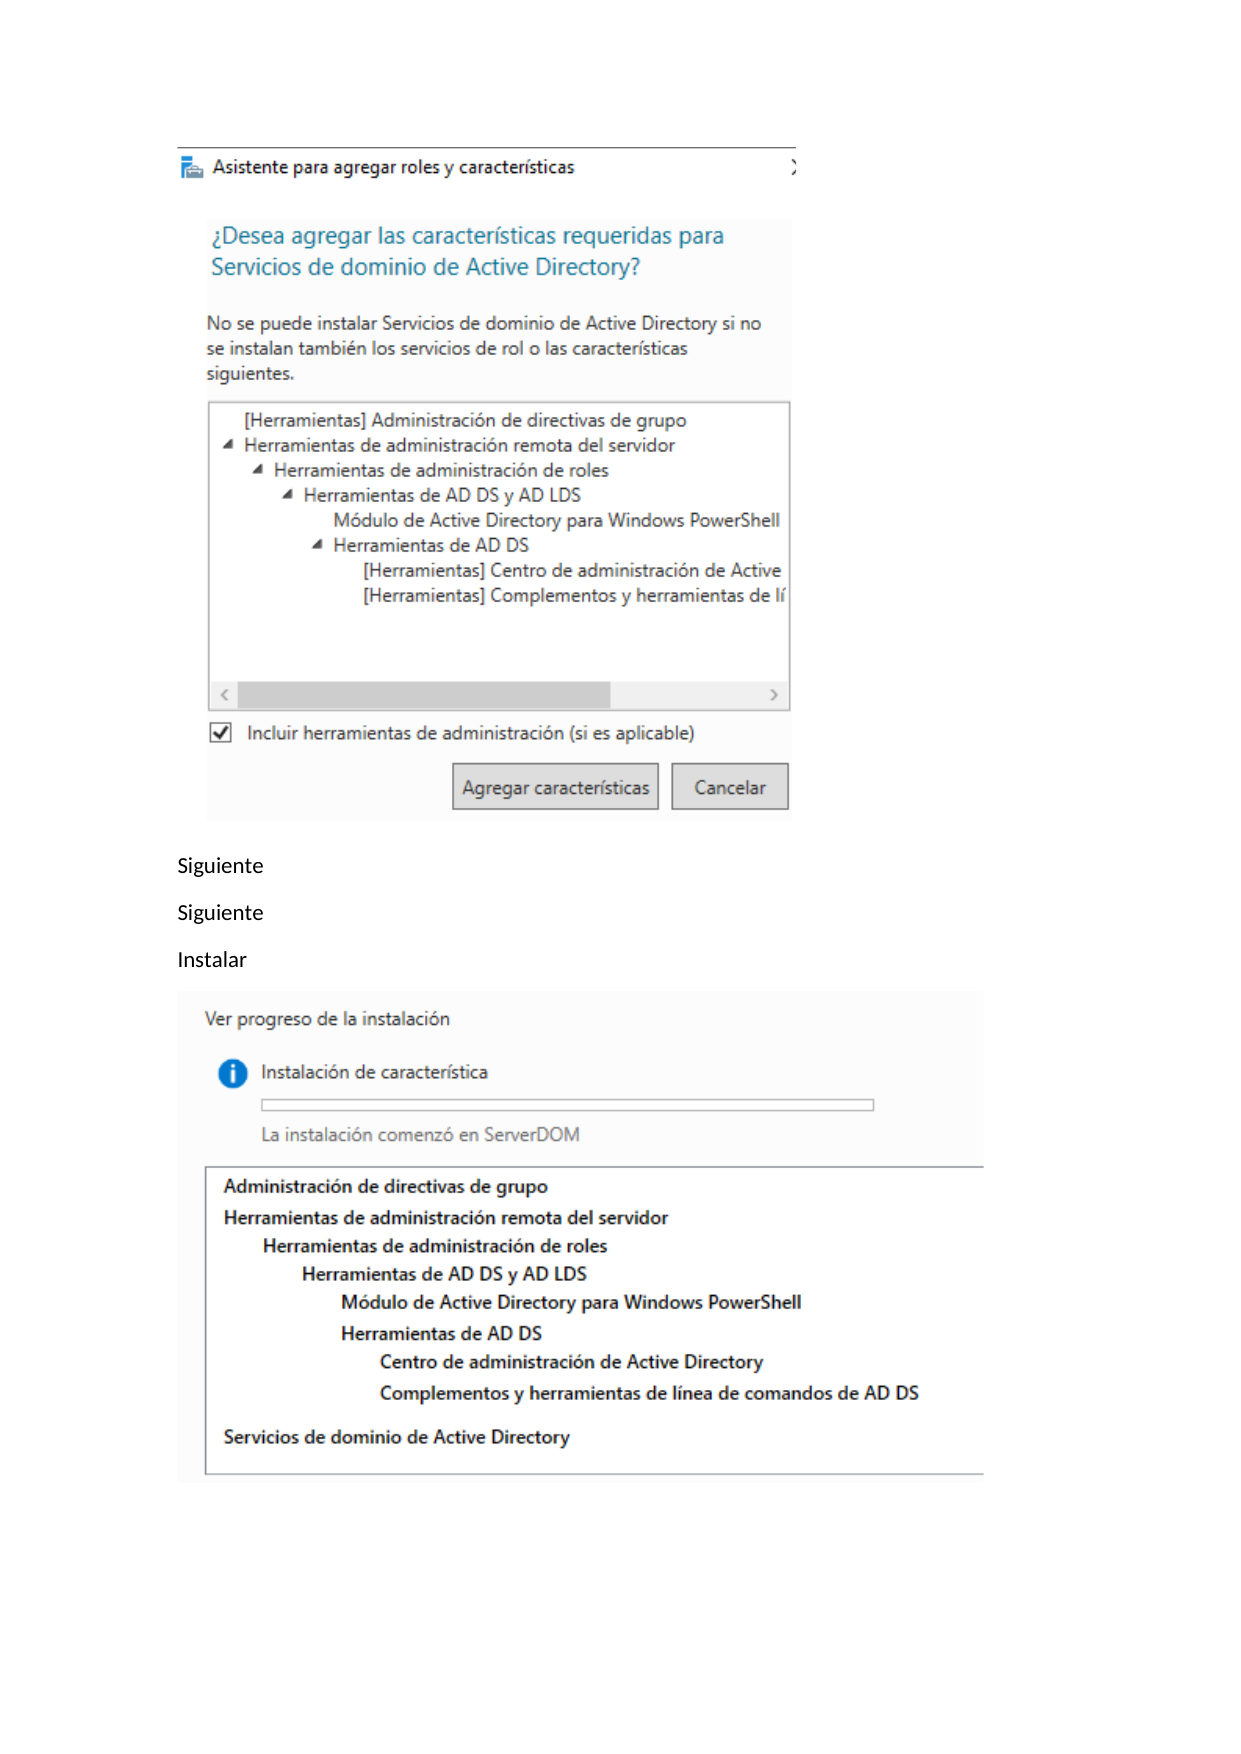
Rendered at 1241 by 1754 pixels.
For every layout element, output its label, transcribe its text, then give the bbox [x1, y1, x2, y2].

text Instalar [177, 945, 1063, 973]
picture [177, 991, 984, 1483]
picture [177, 147, 797, 832]
text Siguiente [177, 851, 1063, 879]
text Siguiente [177, 898, 1063, 926]
